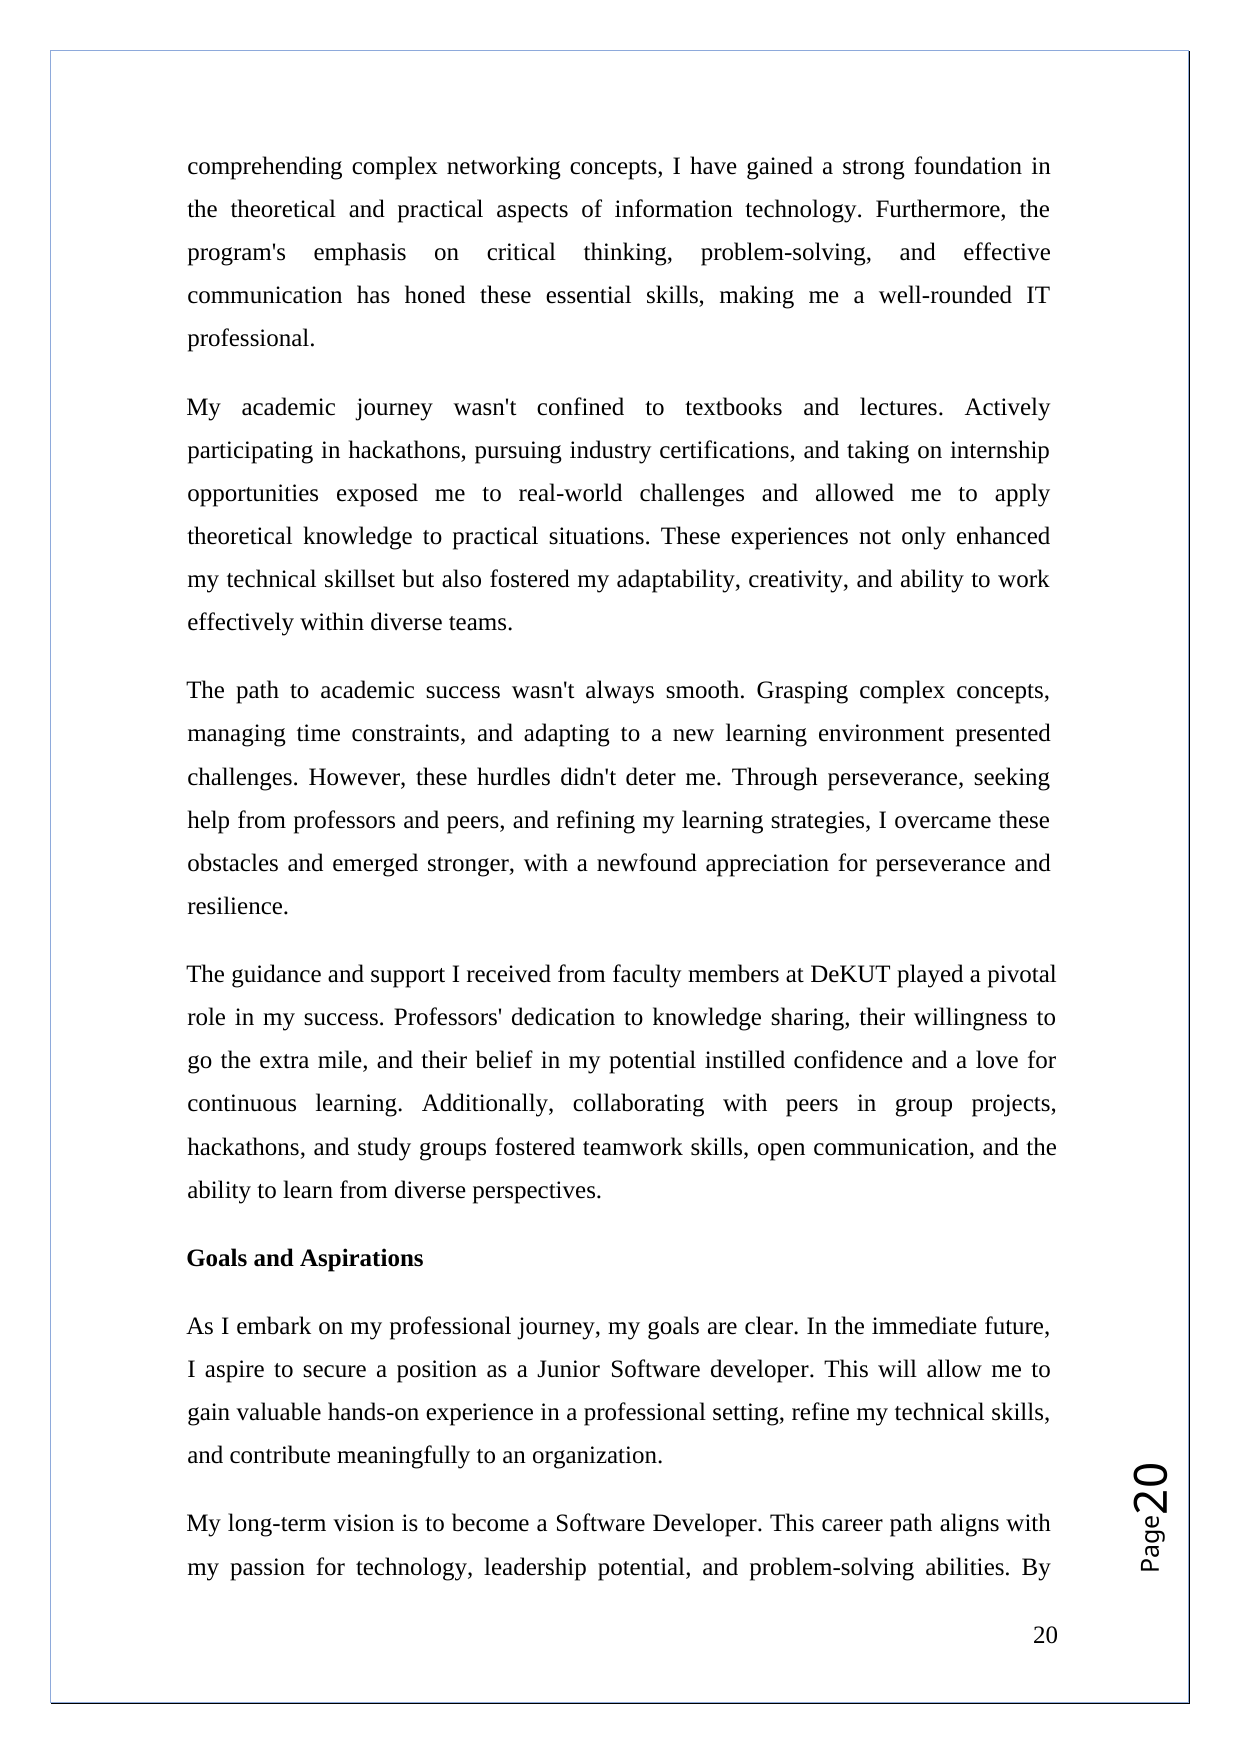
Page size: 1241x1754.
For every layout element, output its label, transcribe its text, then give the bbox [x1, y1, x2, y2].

text The guidance and support I received from faculty members at DeKUT played a pivotal role in my success. Professors' dedication to knowledge sharing, their willingness to go the extra mile, and their belief in my potential instilled confidence and a love for continuous learning. Additionally, collaborating with peers in group projects, hackathons, and study groups fostered teamwork skills, open communication, and the ability to learn from diverse perspectives. [186, 959, 1058, 1203]
text Goals and Aspirations [186, 1243, 1051, 1272]
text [186, 1508, 1051, 1580]
text The path to academic success wasn't always smooth. Grasping complex concepts, managing time constraints, and adapting to a new learning environment presented challenges. However, these hurdles didn't deter me. Through perseverance, seeking help from professors and peers, and refining my learning strategies, I overcame these obstacles and emerged stronger, with a newfound appreciation for perseverance and resilience. [186, 675, 1051, 920]
text As I embark on my professional journey, my goals are clear. In the immediate future, I aspire to secure a position as a Junior Software developer. This will allow me to gain valuable hands-on experience in a professional setting, refine my technical skills, and contribute meaningfully to an organization. [186, 1311, 1051, 1469]
text My academic journey wasn't confined to textbooks and lectures. Actively participating in hackathons, pursuing industry certifications, and taking on internship opportunities exposed me to real-world challenges and allowed me to apply theoretical knowledge to practical situations. These experiences not only enhanced my technical skillset but also fostered my adaptability, creativity, and ability to work effectively within diverse teams. [186, 392, 1051, 636]
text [186, 151, 1051, 352]
